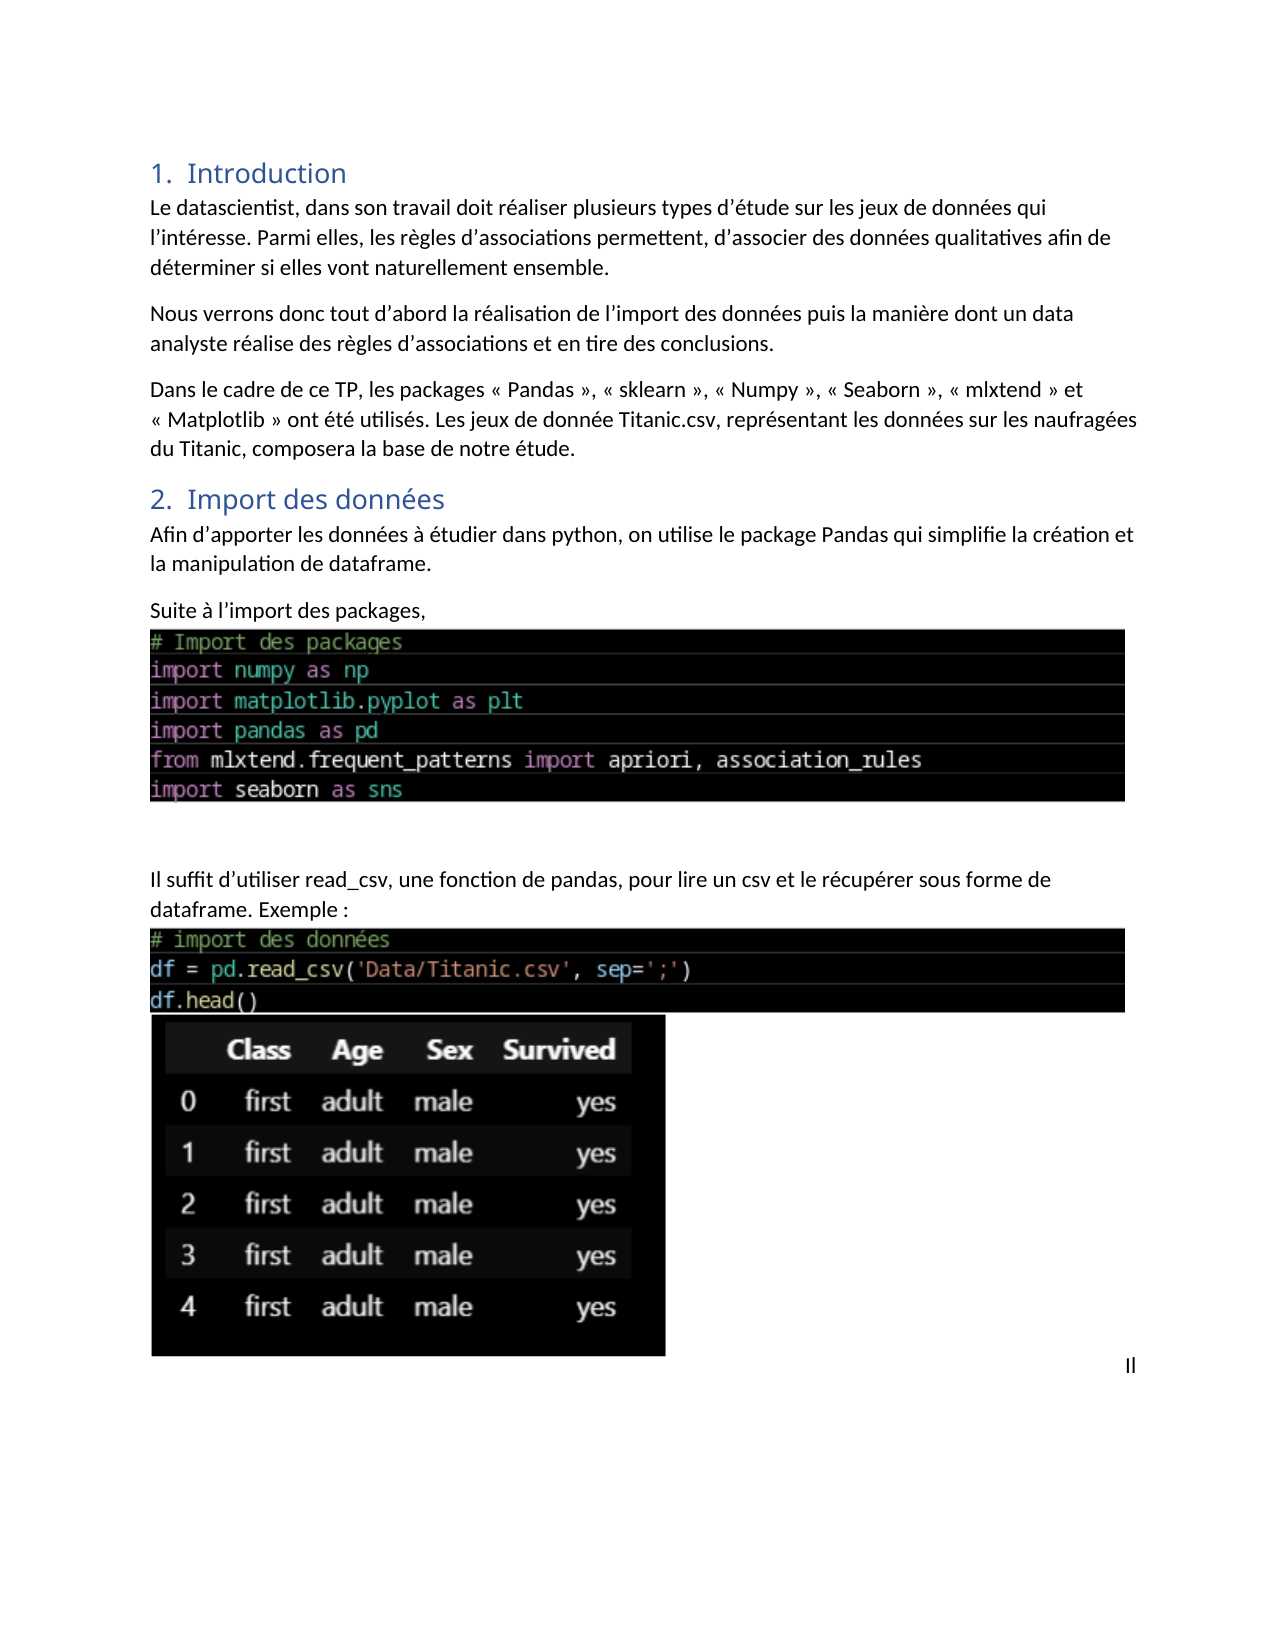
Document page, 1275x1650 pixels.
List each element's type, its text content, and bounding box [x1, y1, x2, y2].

text Le datascientist, dans son travail doit réaliser plusieurs types d’étude sur les jeux de données qui l’intéresse. Parmi elles, les règles d’associations permettent, d’associer des données qualitatives afin de déterminer si elles vont naturellement ensemble. [150, 193, 1144, 281]
text Afin d’apporter les données à étudier dans python, on utilise le package Pandas qui simplifie la création et la manipulation de dataframe. [150, 520, 1144, 577]
text Suite à l’import des packages, [150, 596, 1144, 847]
text Dans le cadre de ce TP, les packages « Pandas », « sklearn », « Numpy », « Seaborn », « mlxtend » et « Matplotlib » ont été utilisés. Les jeux de donnée Titanic.csv, représentant les données sur les naufragées du Titanic, composera la base de notre étude. [150, 375, 1144, 462]
subtitle Introduction [150, 154, 1144, 191]
subtitle Import des données [150, 481, 1144, 518]
text Nous verrons donc tout d’abord la réalisation de l’import des données puis la manière dont un data analyste réalise des règles d’associations et en tire des conclusions. [150, 299, 1144, 357]
text Il suffit d’utiliser read_csv, une fonction de pandas, pour lire un csv et le récupérer sous forme de dataframe. Exemple :Il [150, 865, 1144, 1379]
